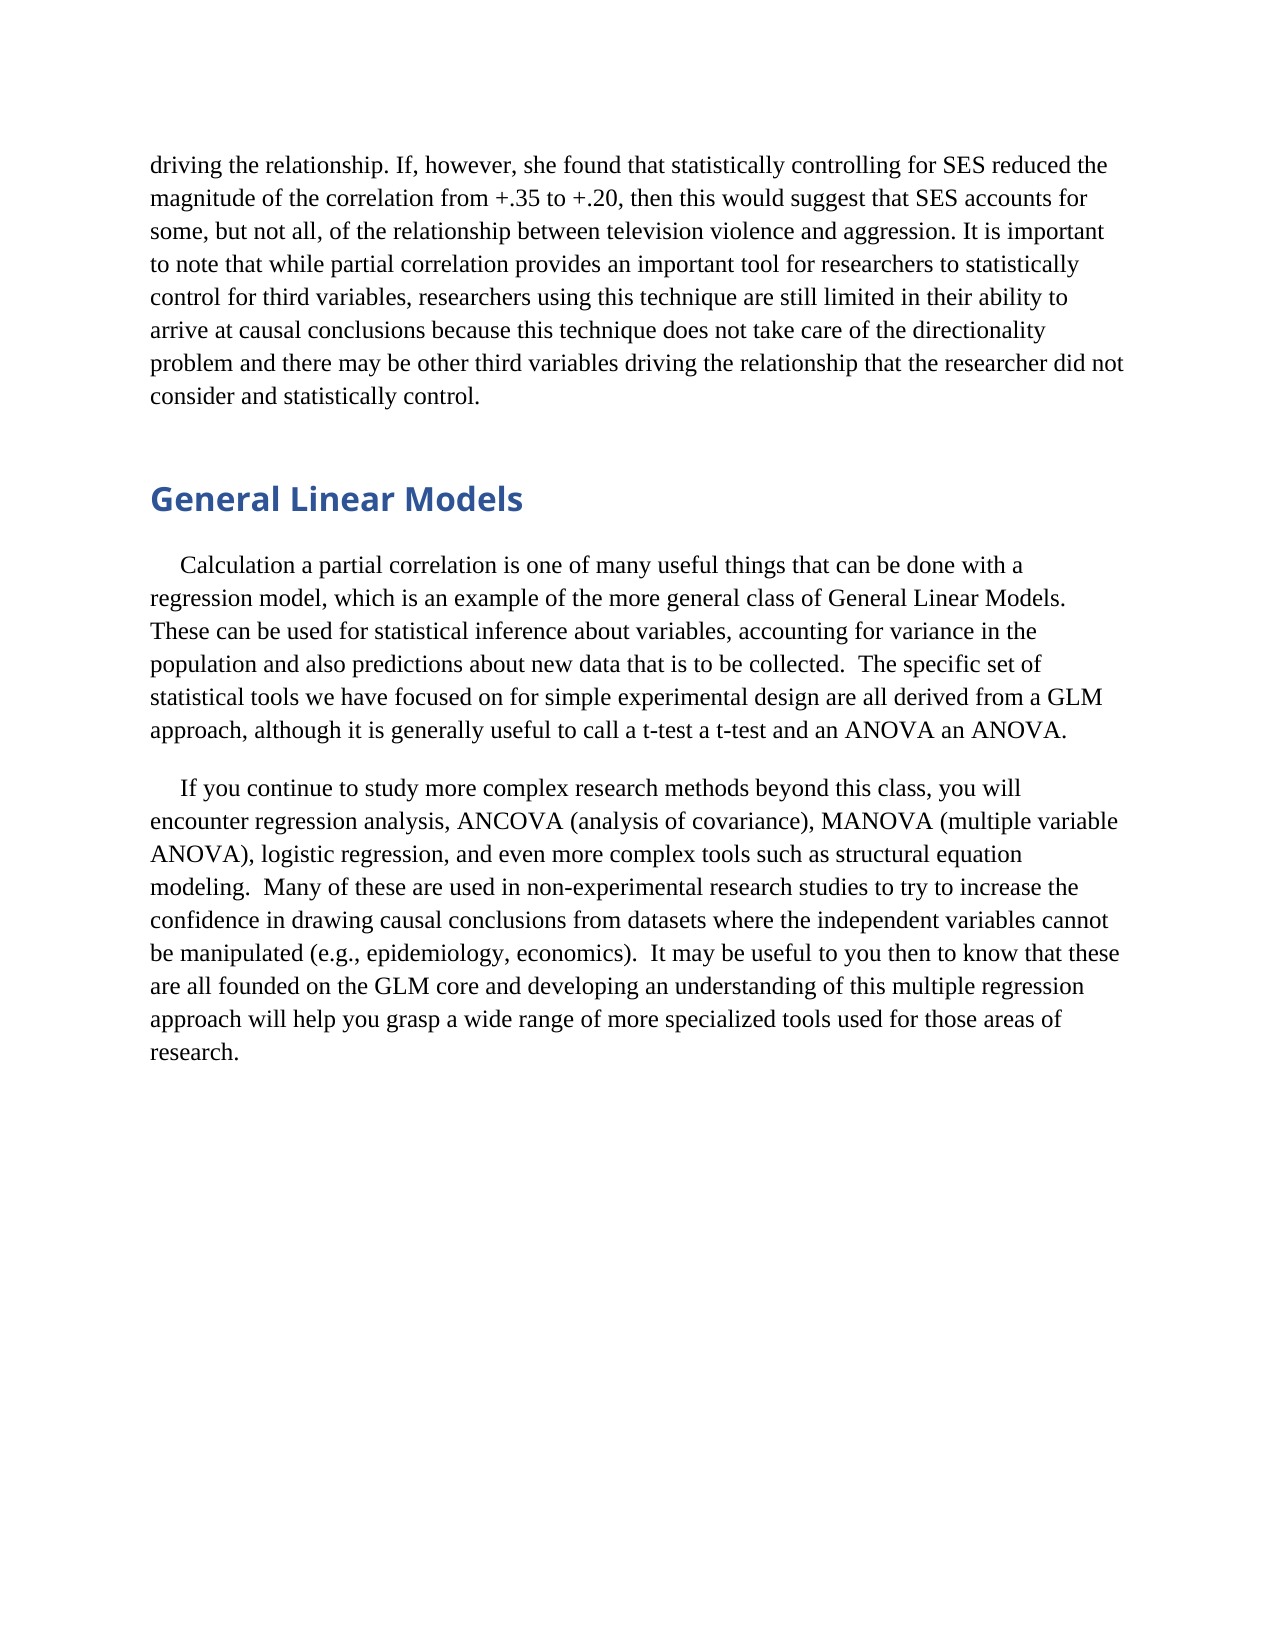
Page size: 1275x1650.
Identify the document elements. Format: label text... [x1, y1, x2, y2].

text If you continue to study more complex research methods beyond this class, you will encounter regression analysis, ANCOVA (analysis of covariance), MANOVA (multiple variable ANOVA), logistic regression, and even more complex tools such as structural equation modeling. Many of these are used in non-experimental research studies to try to increase the confidence in drawing causal conclusions from datasets where the independent variables cannot be manipulated (e.g., epidemiology, economics). It may be useful to you then to know that these are all founded on the GLM core and developing an understanding of this multiple regression approach will help you grasp a wide range of more specialized tools used for those areas of research. [150, 773, 1125, 1066]
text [150, 150, 1125, 410]
subtitle General Linear Models [150, 476, 1125, 522]
text Calculation a partial correlation is one of many useful things that can be done with a regression model, which is an example of the more general class of General Linear Models. These can be used for statistical inference about variables, accounting for variance in the population and also predictions about new data that is to be collected. The specific set of statistical tools we have focused on for simple experimental design are all derived from a GLM approach, although it is generally useful to call a t-test a t-test and an ANOVA an ANOVA. [150, 550, 1125, 744]
